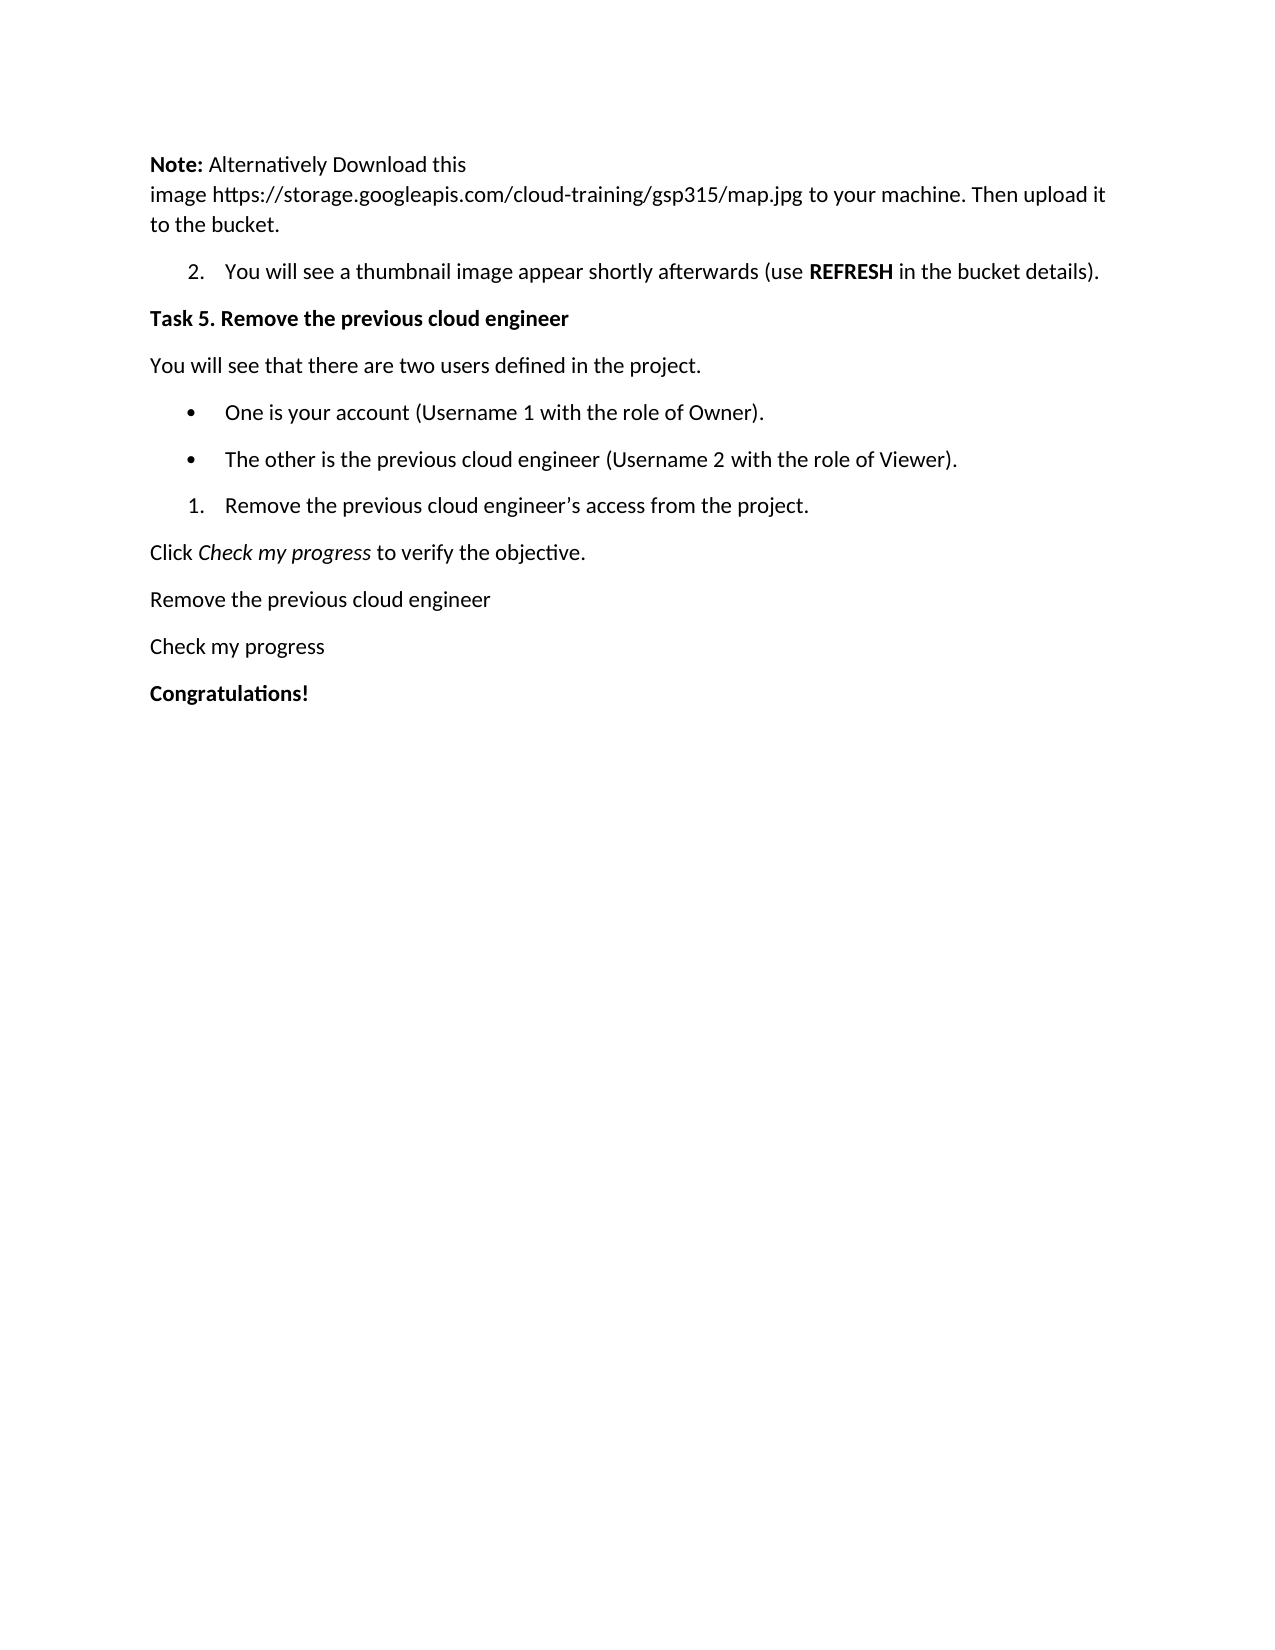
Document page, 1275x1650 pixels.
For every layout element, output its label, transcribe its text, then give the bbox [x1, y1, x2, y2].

text Note: Alternatively Download this image https://storage.googleapis.com/cloud-training/gsp315/map.jpg to your machine. Then upload it to the bucket. [150, 150, 1125, 238]
text Congratulations! [150, 679, 1125, 707]
list The other is the previous cloud engineer (Username 2 with the role of Viewer). [187, 445, 1125, 473]
text You will see that there are two users defined in the project. [150, 351, 1125, 379]
text Check my progress [150, 632, 1125, 660]
text Click Check my progress to verify the objective. [150, 538, 1125, 567]
text Remove the previous cloud engineer [150, 585, 1125, 613]
list You will see a thumbnail image appear shortly afterwards (use REFRESH in the bucket details). [187, 257, 1125, 285]
list One is your account (Username 1 with the role of Owner). [187, 398, 1125, 426]
list Remove the previous cloud engineer’s access from the project. [187, 492, 1125, 520]
text Task 5. Remove the previous cloud engineer [150, 304, 1125, 332]
